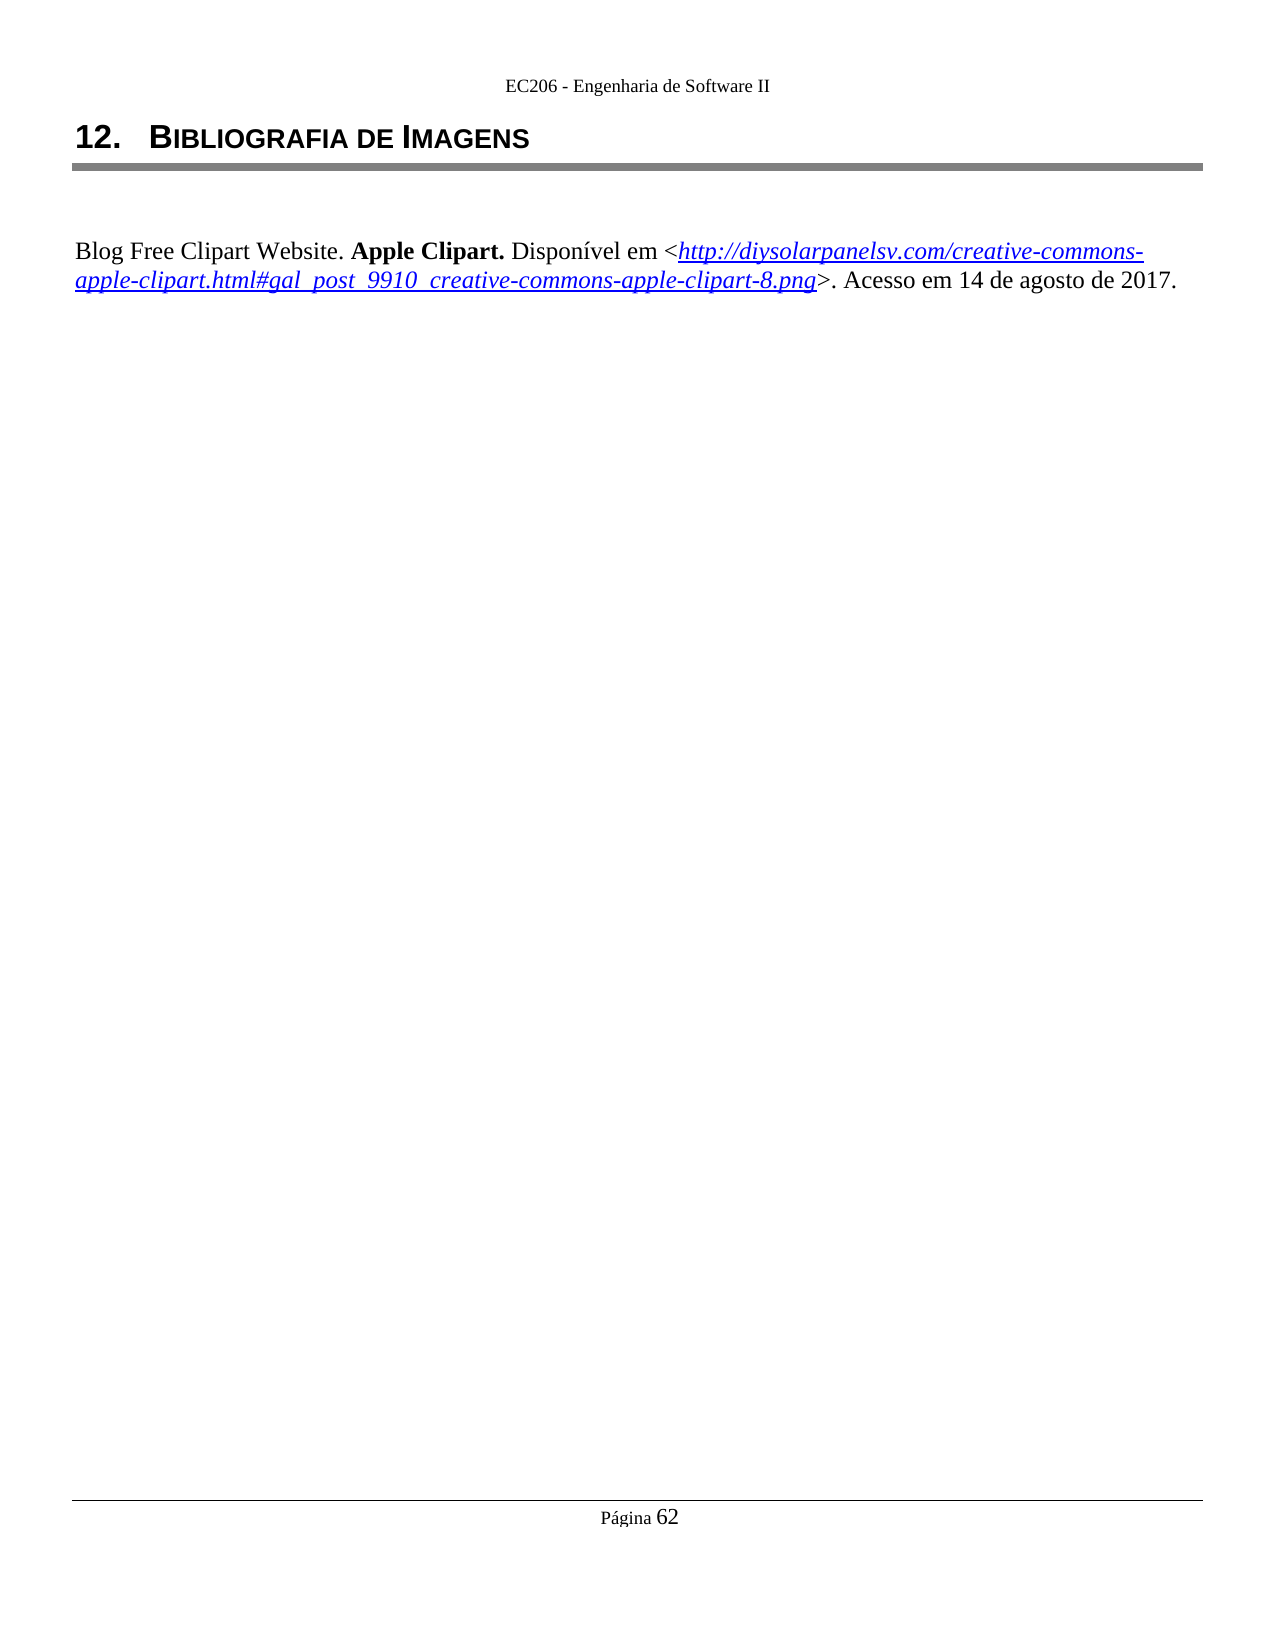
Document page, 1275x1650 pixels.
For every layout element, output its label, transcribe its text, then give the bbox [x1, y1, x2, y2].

text Blog Free Clipart Website. Apple Clipart. Disponível em <http://diysolarpanelsv.com/creative-commons- apple-clipart.html#gal_post_9910_creative-commons-apple-clipart-8.png>. Acesso em 14 de agosto de 2017. [75, 236, 1177, 294]
